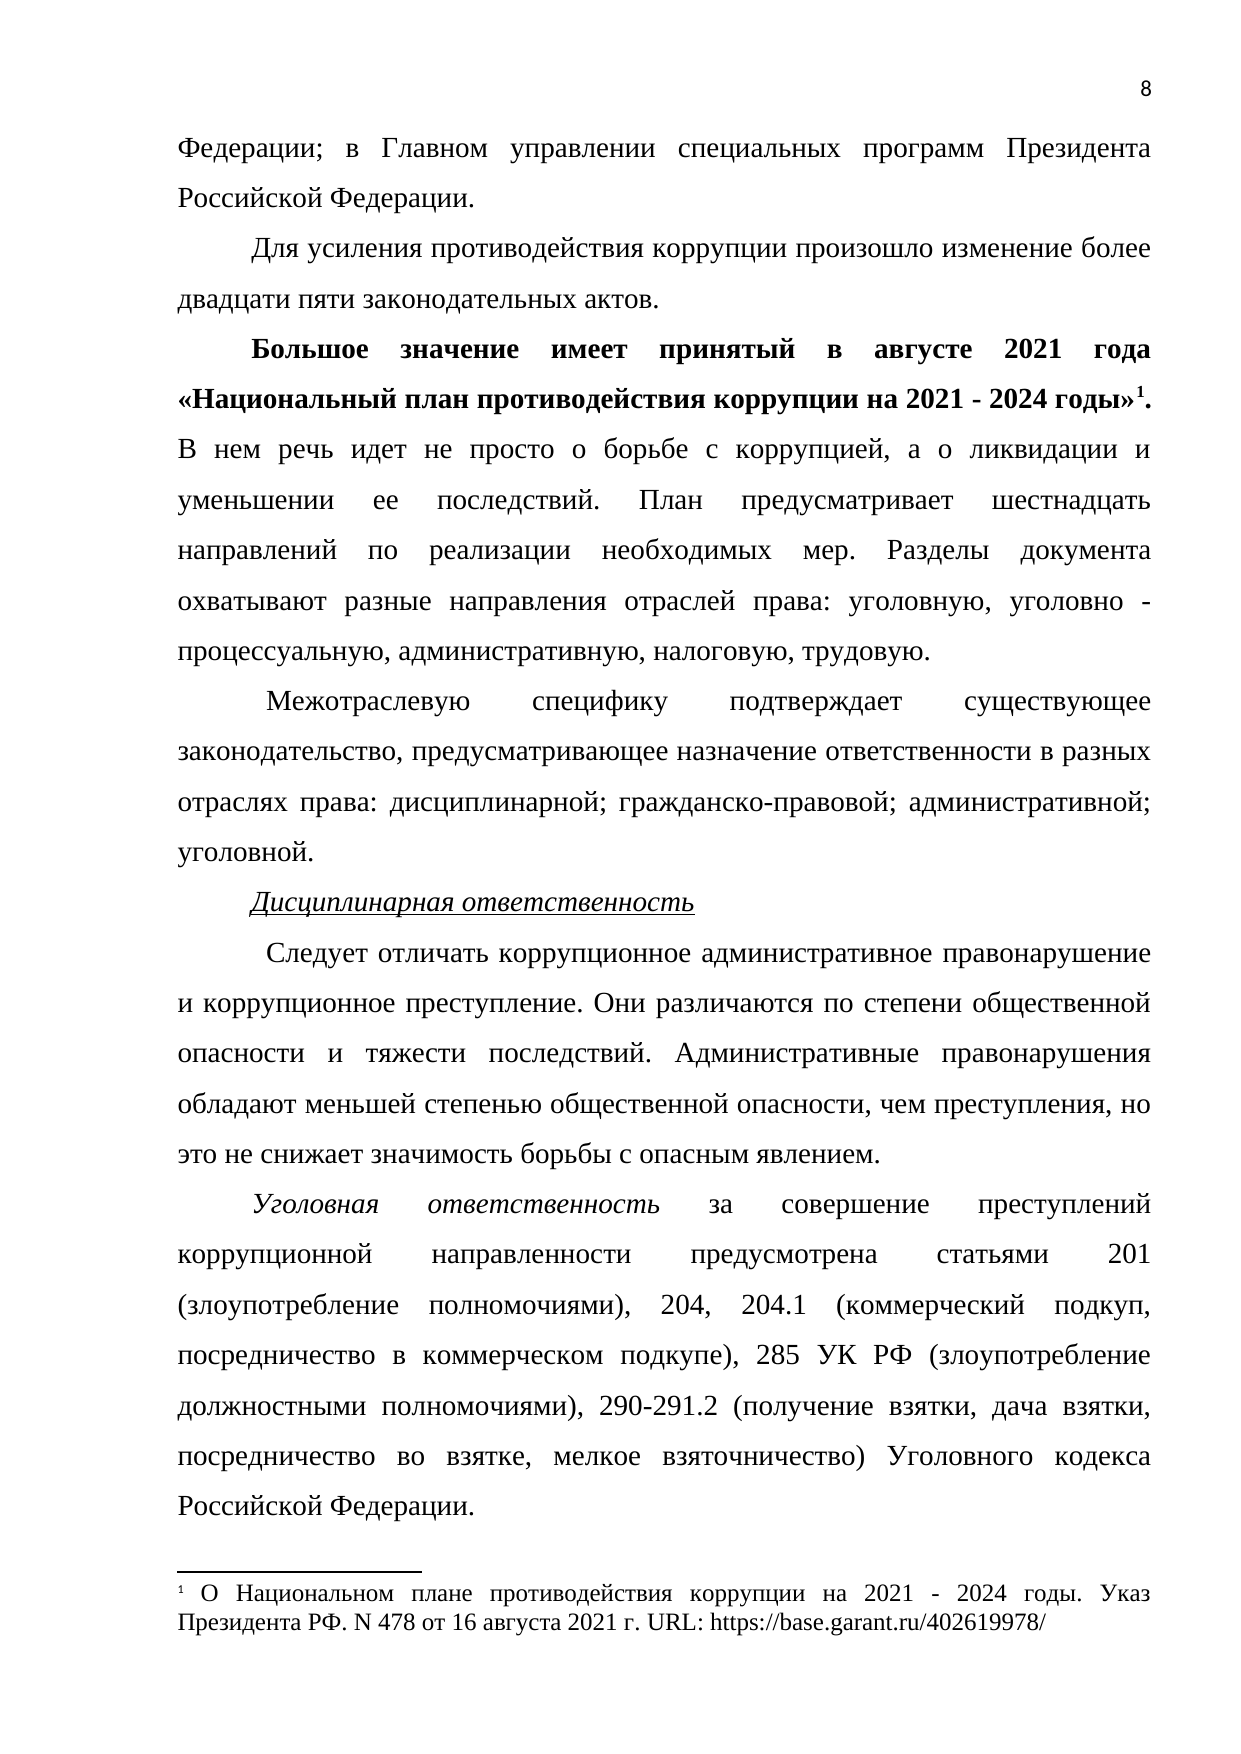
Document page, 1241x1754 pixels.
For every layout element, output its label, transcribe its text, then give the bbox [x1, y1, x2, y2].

text Уголовная ответственность за совершение преступлений коррупционной направленности предусмотрена статьями 201 (злоупотребление полномочиями), 204, 204.1 (коммерческий подкуп, посредничество в коммерческом подкупе), 285 УК РФ (злоупотребление должностными полномочиями), 290-291.2 (получение взятки, дача взятки, посредничество во взятке, мелкое взяточничество) Уголовного кодекса Российской Федерации. [177, 1186, 1152, 1522]
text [177, 130, 1152, 214]
text Межотраслевую специфику подтверждает существующее законодательство, предусматривающее назначение ответственности в разных отраслях права: дисциплинарной; гражданско-правовой; административной; уголовной. [177, 683, 1152, 868]
text Дисциплинарная ответственность [177, 884, 1152, 918]
text Большое значение имеет принятый в августе 2021 года «Национальный план противодействия коррупции на 2021 - 2024 годы». В нем речь идет не просто о борьбе с коррупцией, а о ликвидации и уменьшении ее последствий. План предусматривает шестнадцать направлений по реализации необходимых мер. Разделы документа охватывают разные направления отраслей права: уголовную, уголовно - процессуальную, административную, налоговую, трудовую. [177, 331, 1152, 666]
text Следует отличать коррупционное административное правонарушение и коррупционное преступление. Они различаются по степени общественной опасности и тяжести последствий. Административные правонарушения обладают меньшей степенью общественной опасности, чем преступления, но это не снижает значимость борьбы с опасным явлением. [177, 935, 1152, 1169]
text Для усиления противодействия коррупции произошло изменение более двадцати пяти законодательных актов. [177, 230, 1152, 314]
